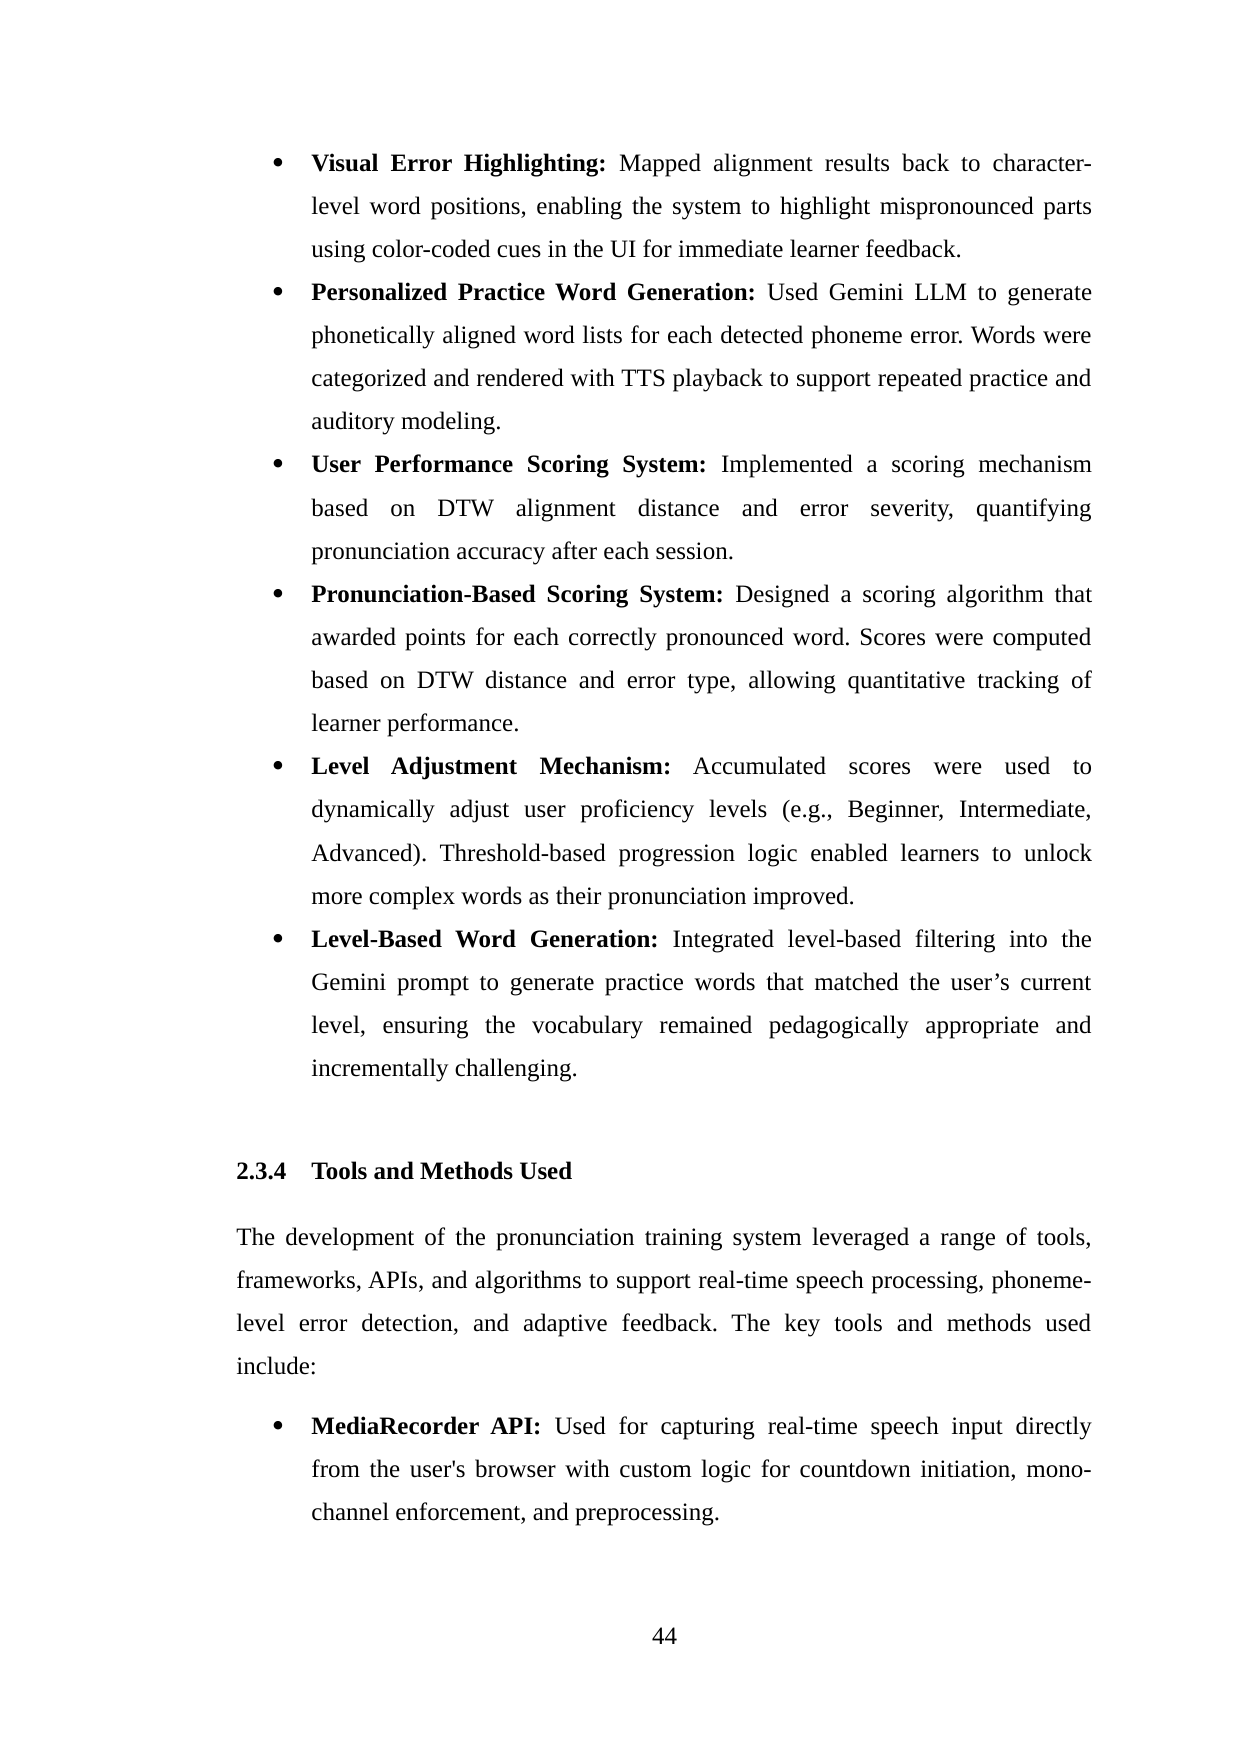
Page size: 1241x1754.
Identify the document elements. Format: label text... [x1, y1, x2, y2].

list Level-Based Word Generation: Integrated level-based filtering into the Gemini prompt to generate practice words that matched the user’s current level, ensuring the vocabulary remained pedagogically appropriate and incrementally challenging. [274, 924, 1092, 1082]
list Visual Error Highlighting: Mapped alignment results back to character-level word positions, enabling the system to highlight mispronounced parts using color-coded cues in the UI for immediate learner feedback. [274, 148, 1092, 263]
list Pronunciation-Based Scoring System: Designed a scoring algorithm that awarded points for each correctly pronounced word. Scores were computed based on DTW distance and error type, allowing quantitative tracking of learner performance. [274, 579, 1092, 737]
list MediaRecorder API: Used for capturing real-time speech input directly from the user's browser with custom logic for countdown initiation, mono-channel enforcement, and preprocessing. [274, 1411, 1092, 1526]
text The development of the pronunciation training system leveraged a range of tools, frameworks, APIs, and algorithms to support real-time speech processing, phoneme-level error detection, and adaptive feedback. The key tools and methods used include: [236, 1222, 1092, 1380]
subtitle Tools and Methods Used [236, 1156, 1092, 1185]
list Personalized Practice Word Generation: Used Gemini LLM to generate phonetically aligned word lists for each detected phoneme error. Words were categorized and rendered with TTS playback to support repeated practice and auditory modeling. [274, 277, 1092, 435]
list User Performance Scoring System: Implemented a scoring mechanism based on DTW alignment distance and error severity, quantifying pronunciation accuracy after each session. [274, 449, 1092, 564]
list Level Adjustment Mechanism: Accumulated scores were used to dynamically adjust user proficiency levels (e.g., Beginner, Intermediate, Advanced). Threshold-based progression logic enabled learners to unlock more complex words as their pronunciation improved. [274, 751, 1092, 909]
